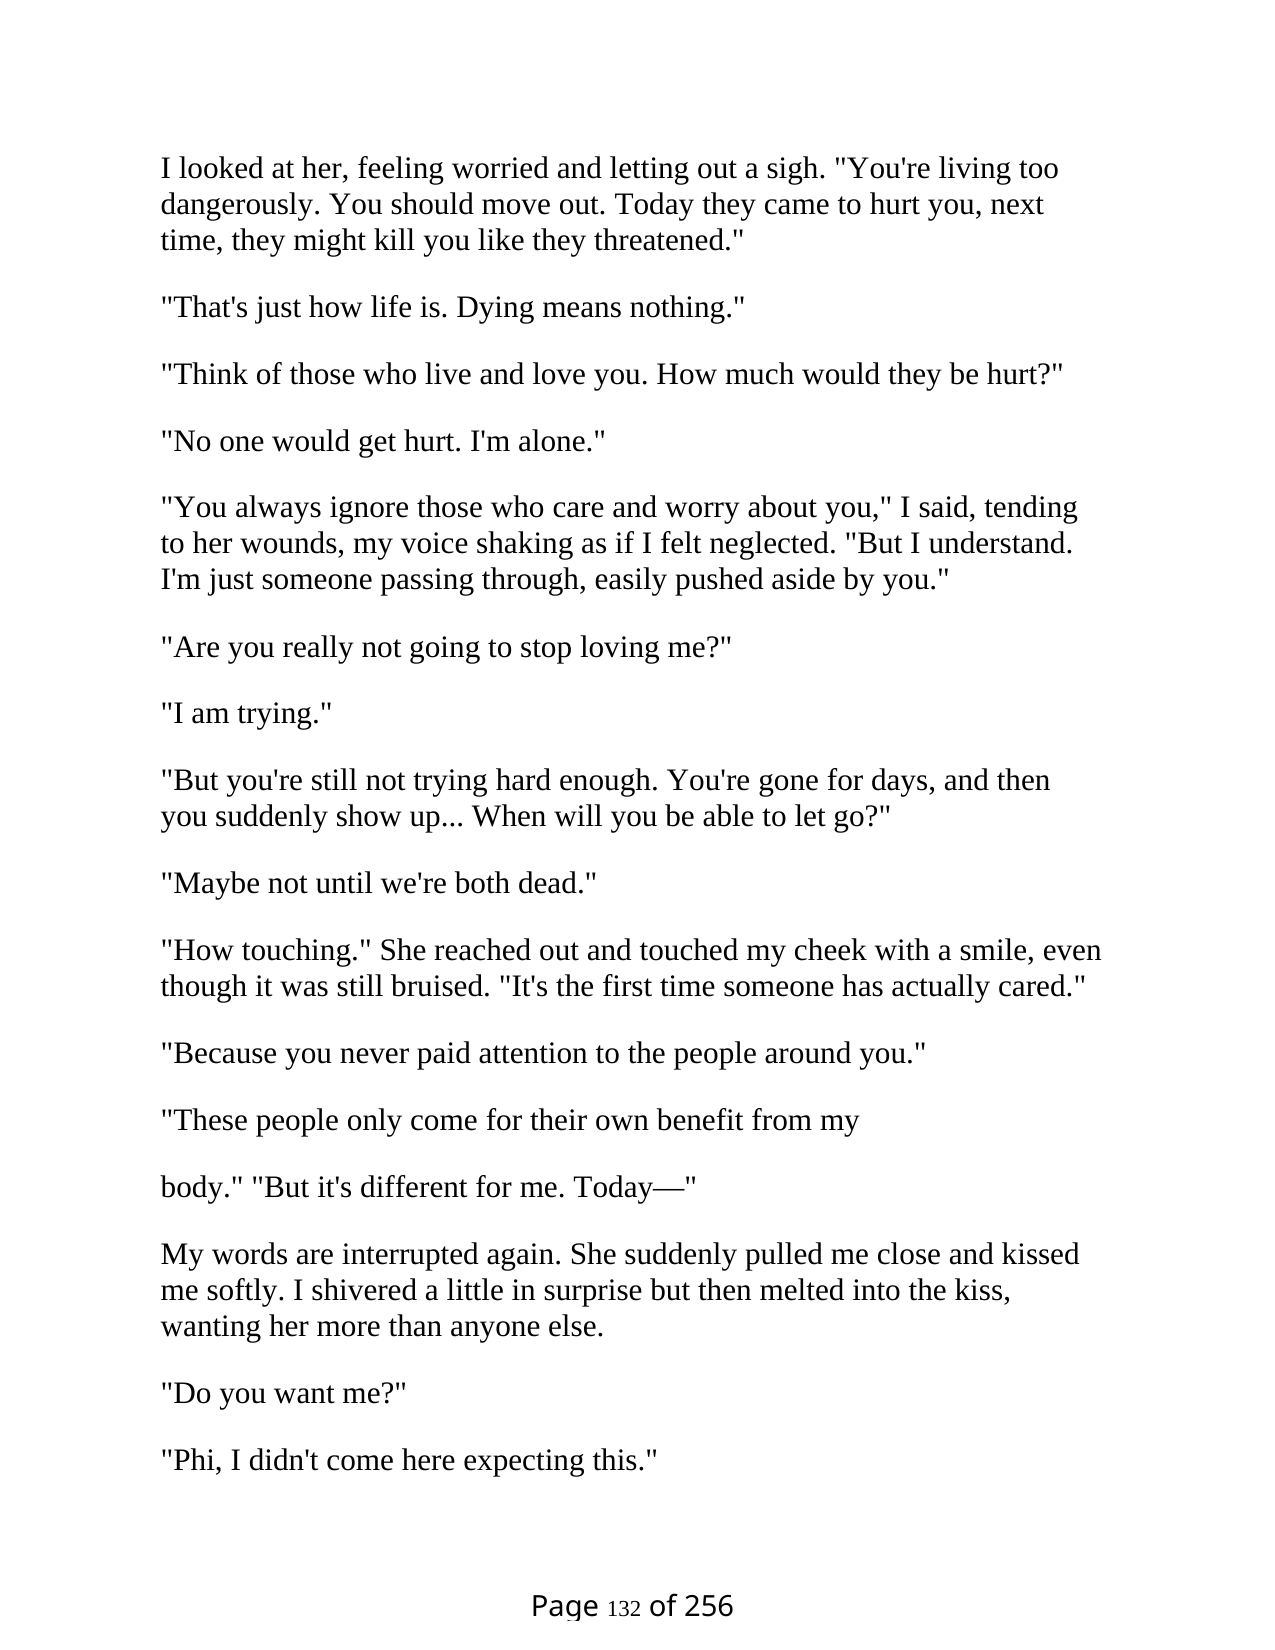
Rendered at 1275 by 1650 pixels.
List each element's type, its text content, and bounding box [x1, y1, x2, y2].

text "But you're still not trying hard enough. You're gone for days, and then you suddenly show up... When will you be able to let go?" [160, 761, 1102, 833]
text My words are interrupted again. She suddenly pulled me close and kissed me softly. I shivered a little in surprise but then melted into the kiss, wanting her more than anyone else. [160, 1235, 1082, 1343]
text "Are you really not going to stop loving me?" "I am trying." [160, 628, 735, 731]
text "Maybe not until we're both dead." [160, 864, 1125, 900]
text "Because you never paid attention to the people around you." "These people only come for their own benefit from my body." "But it's different for me. Today—" [160, 1035, 949, 1204]
text "You always ignore those who care and worry about you," I said, tending to her wounds, my voice shaking as if I felt neglected. "But I understand. I'm just someone passing through, easily pushed aside by you." [160, 489, 1107, 597]
text "That's just how life is. Dying means nothing." [160, 288, 1125, 324]
text "Do you want me?" [160, 1374, 1125, 1410]
text "Phi, I didn't come here expecting this." [160, 1441, 1125, 1477]
text I looked at her, feeling worried and letting out a sigh. "You're living too dangerously. You should move out. Today they came to hurt you, next time, they might kill you like they threatened." [160, 149, 1108, 257]
text "Think of those who live and love you. How much would they be hurt?" "No one would get hurt. I'm alone." [160, 355, 1066, 458]
text "How touching." She reached out and touched my cheek with a smile, even though it was still bruised. "It's the first time someone has actually cared." [160, 932, 1104, 1003]
